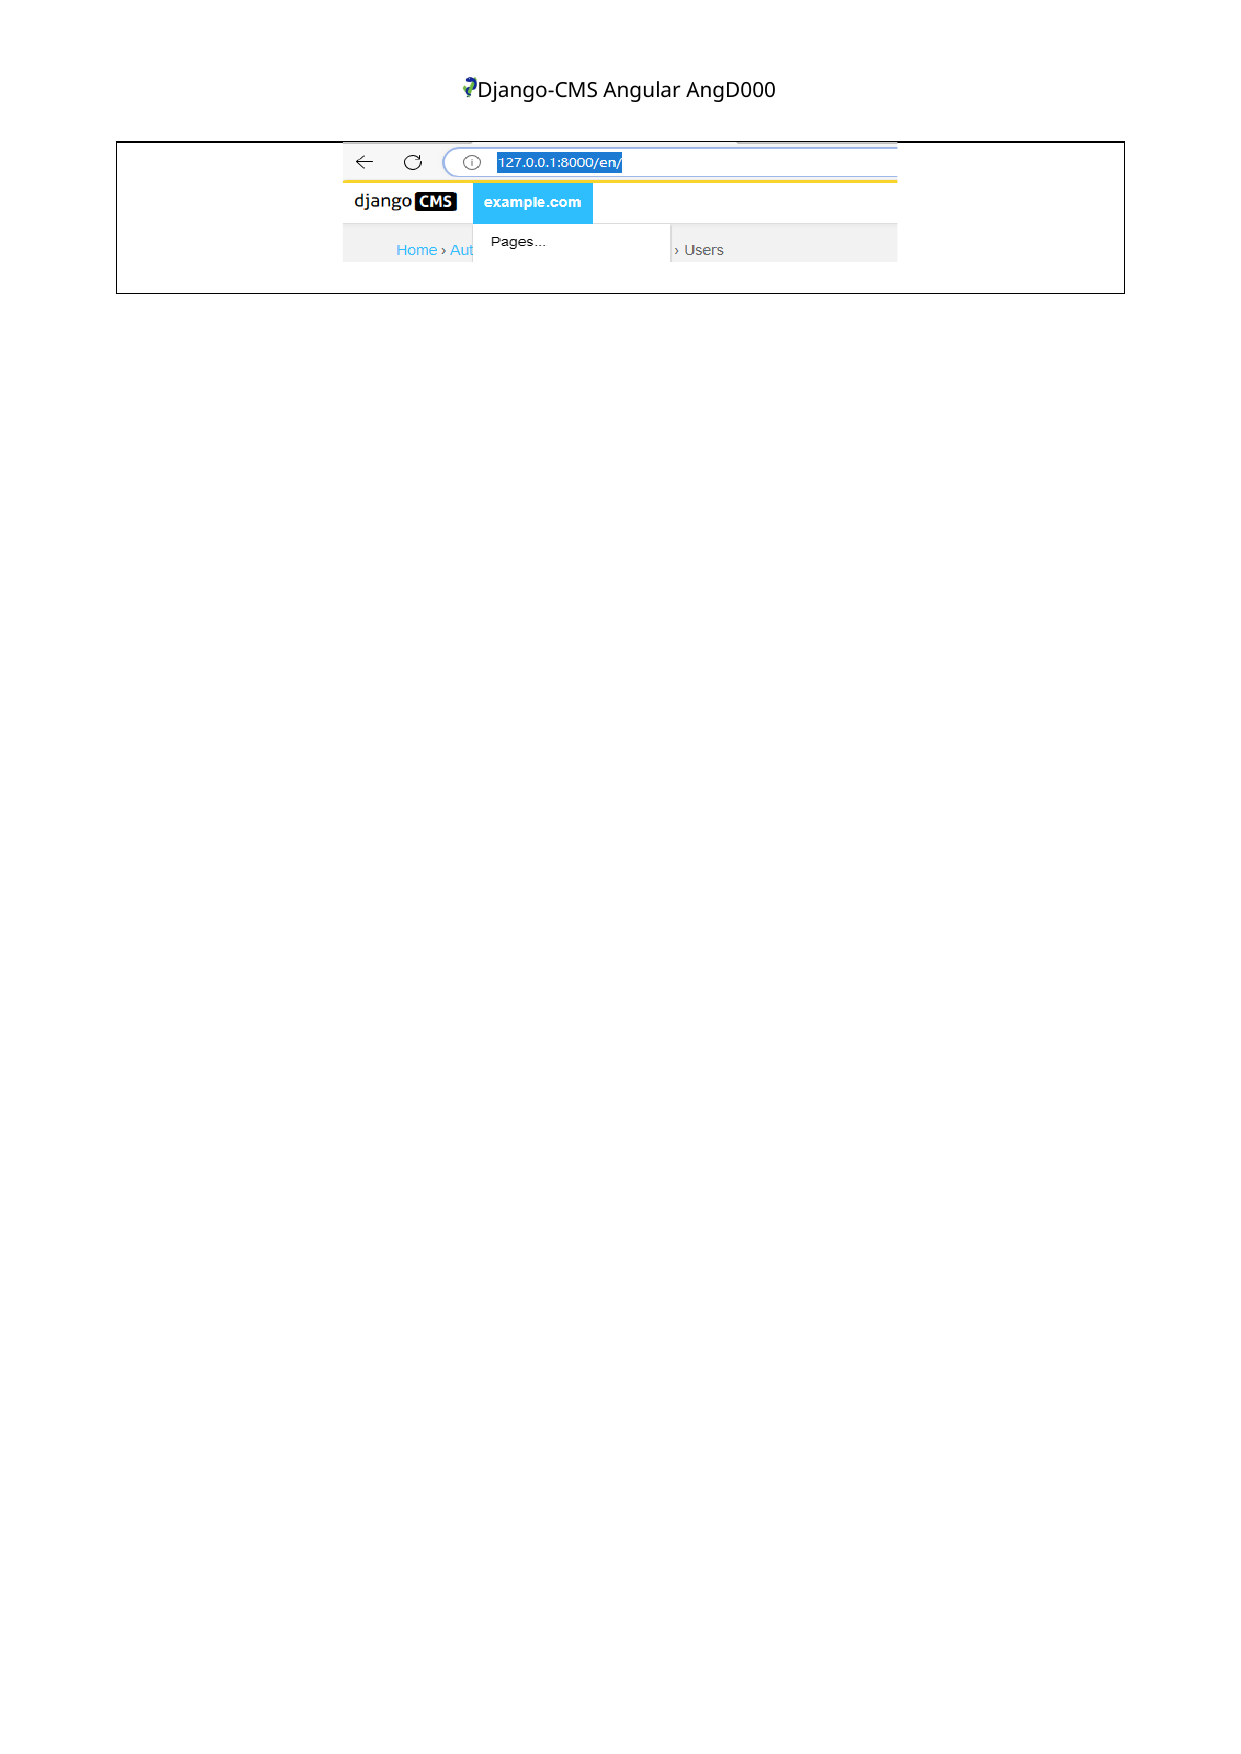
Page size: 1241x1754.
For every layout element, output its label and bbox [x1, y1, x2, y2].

picture [462, 77, 477, 98]
table_header [117, 143, 1124, 292]
picture [342, 142, 898, 262]
